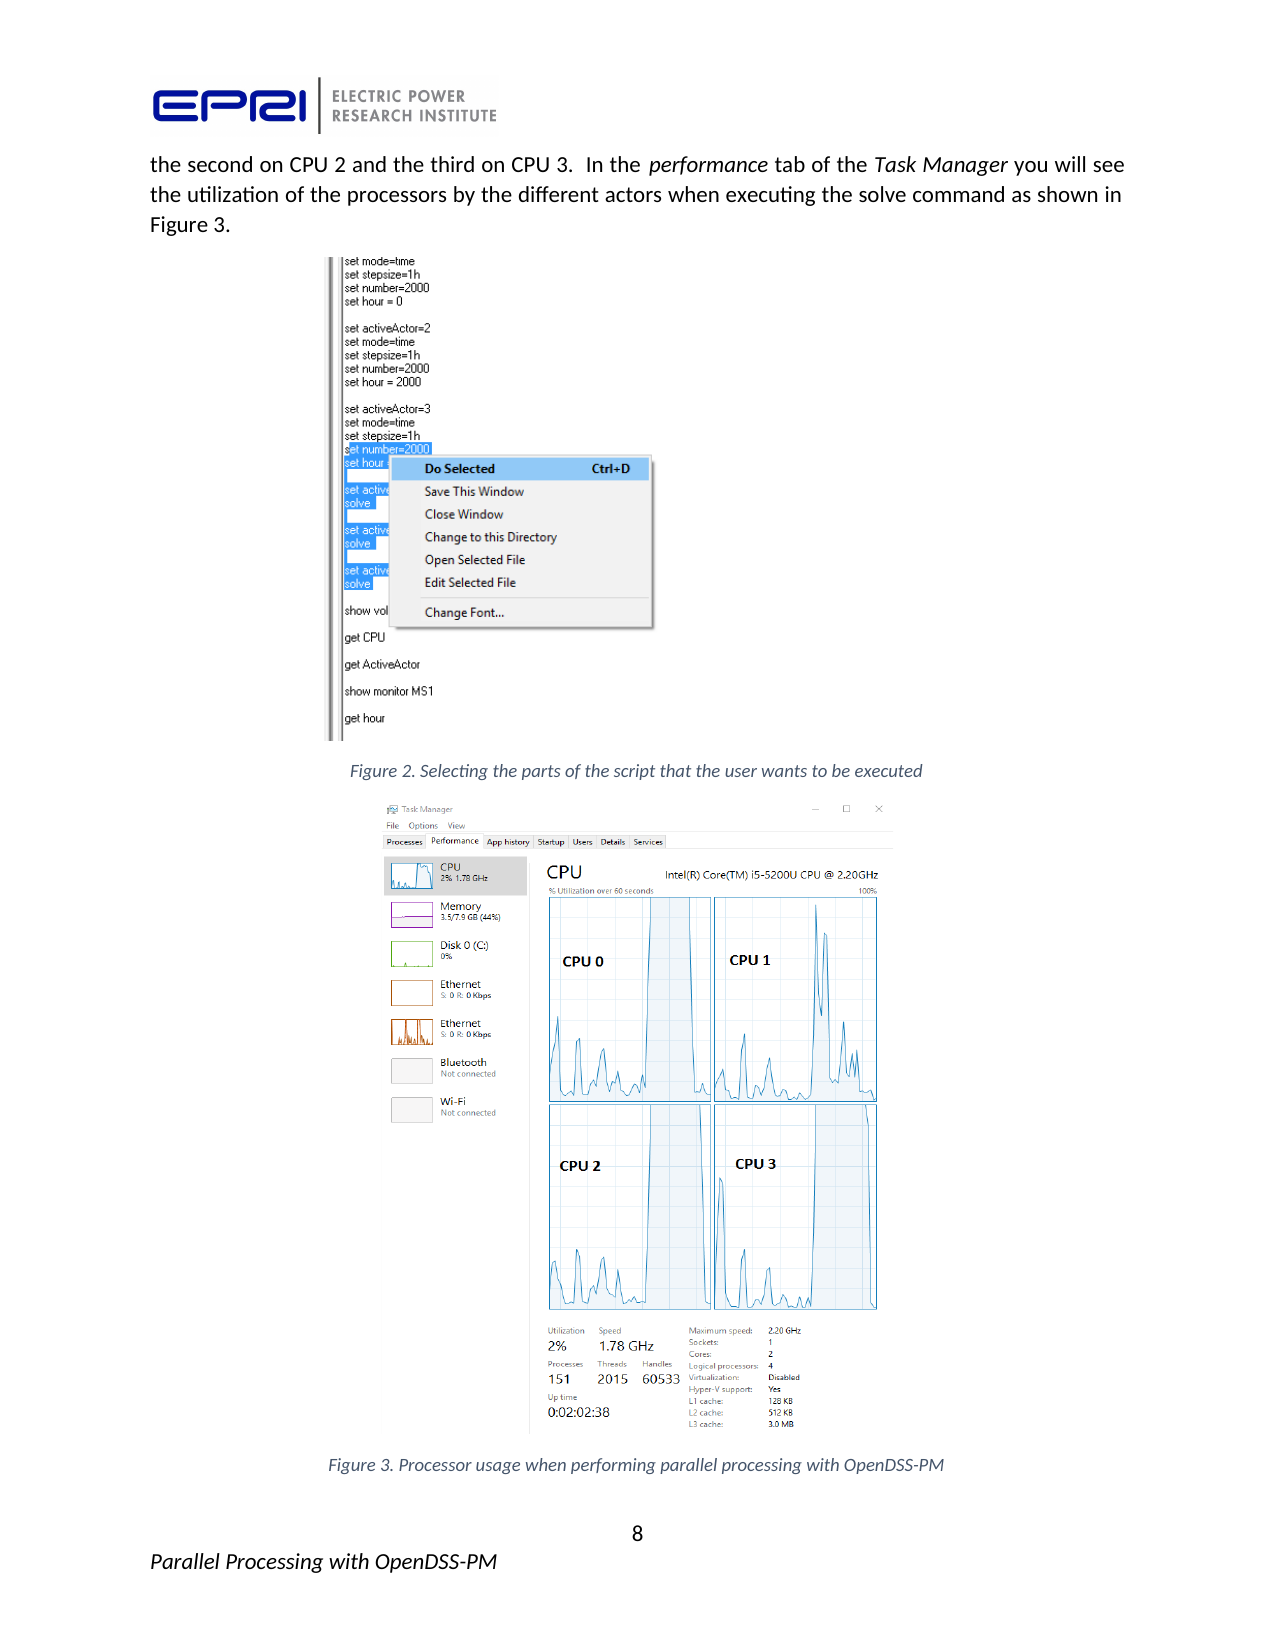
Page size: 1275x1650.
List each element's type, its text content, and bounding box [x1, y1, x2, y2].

picture [381, 802, 894, 1434]
picture [150, 257, 1125, 741]
picture [150, 75, 499, 137]
